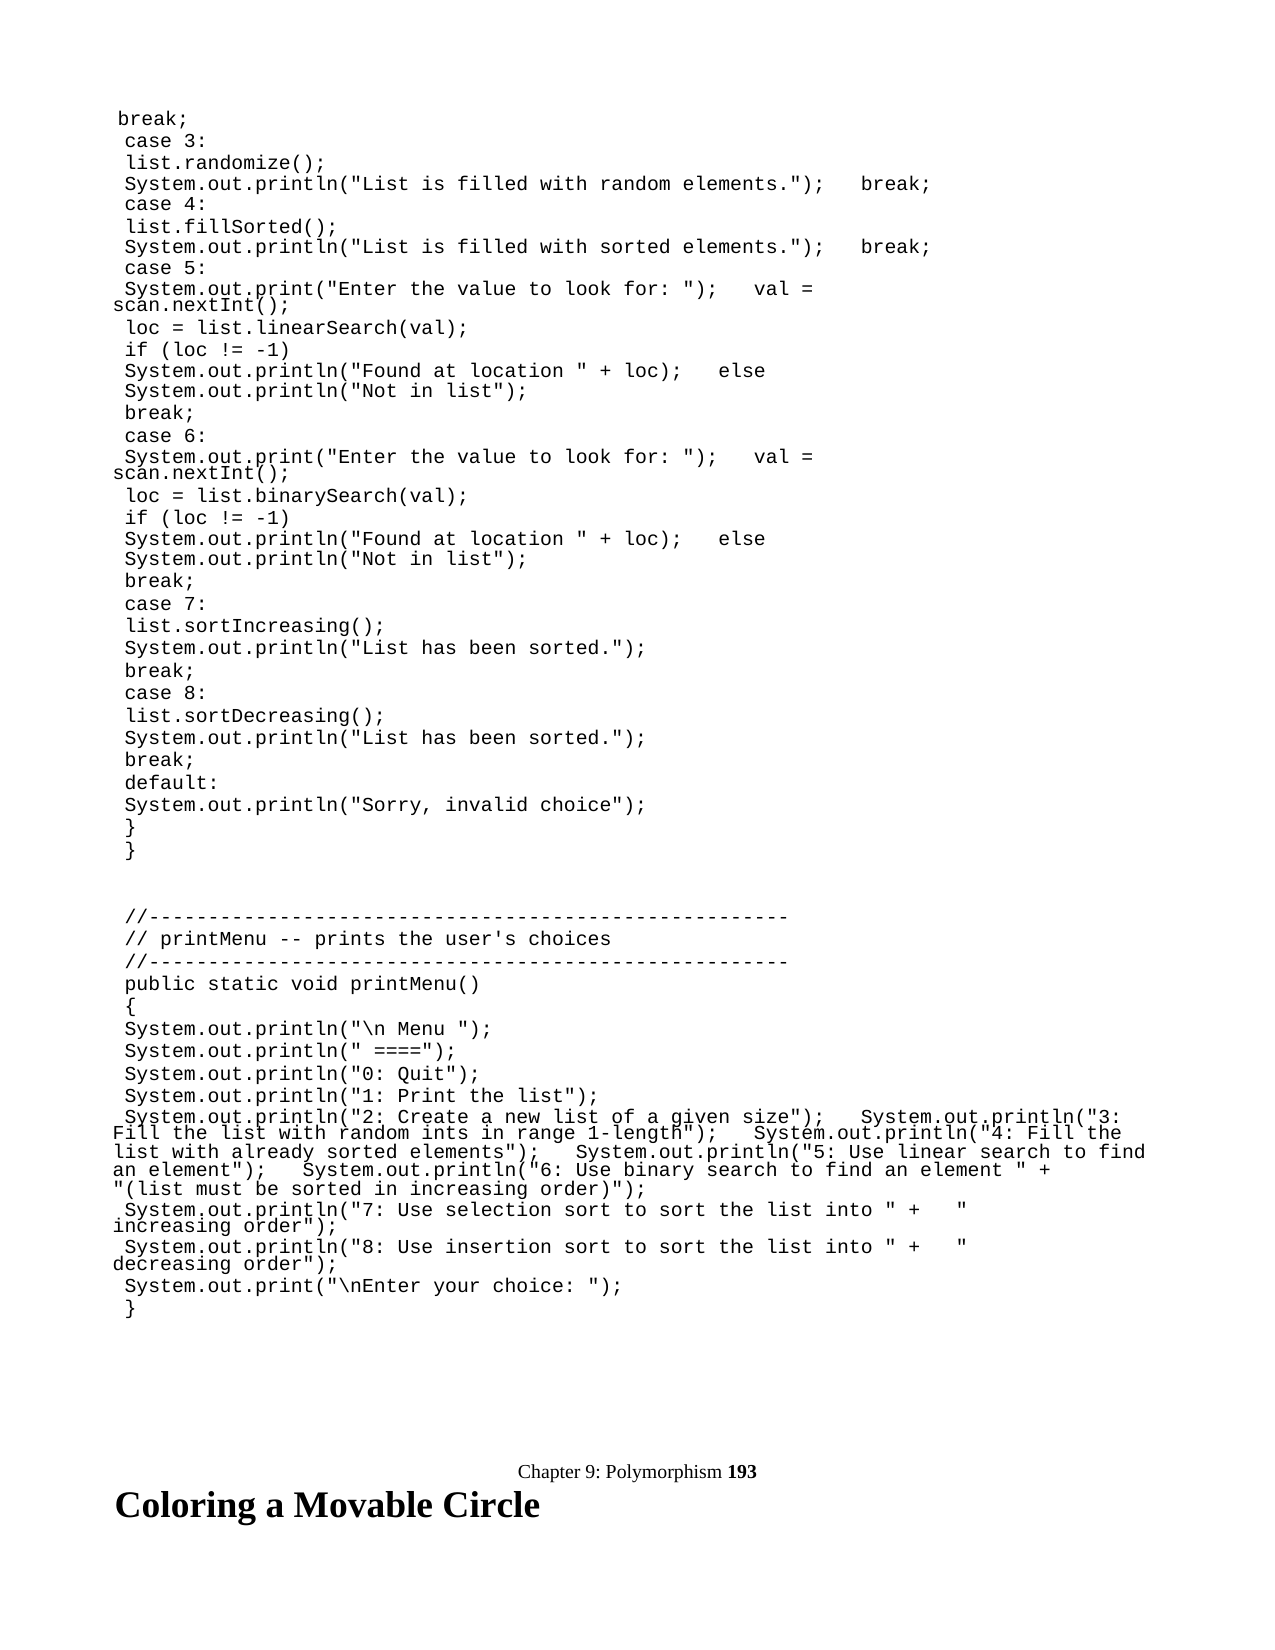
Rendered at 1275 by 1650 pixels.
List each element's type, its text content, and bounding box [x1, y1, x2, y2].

text break; [112, 661, 1173, 683]
text default: [112, 773, 1173, 795]
text System.out.println("2: Create a new list of a given size"); System.out.println("3: Fill the list with random ints in range 1-length"); System.out.println("4: Fill the list with already sorted elements"); System.out.println("5: Use linear search to find an element"); System.out.println("6: Use binary search to find an element " + "(list must be sorted in increasing order)"); [112, 1108, 1150, 1201]
text loc = list.binarySearch(val); [112, 486, 1173, 508]
text System.out.print("Enter the value to look for: "); val = scan.nextInt(); [112, 280, 950, 318]
text System.out.println("List is filled with random elements."); break; [807, 176, 1063, 194]
text case 8: [112, 683, 1173, 706]
text System.out.println("Sorry, invalid choice"); [112, 795, 1173, 817]
text System.out.println("8: Use insertion sort to sort the list into " + " decreasing order"); [112, 1238, 1063, 1276]
text list.fillSorted(); [112, 217, 1173, 239]
text loc = list.linearSearch(val); [112, 318, 1173, 340]
text if (loc != -1) [112, 508, 1173, 530]
text list.sortIncreasing(); [112, 616, 1173, 638]
text } [112, 840, 1173, 862]
text case 7: [112, 593, 1173, 616]
text case 5: [112, 258, 1173, 280]
text list.randomize(); [112, 153, 1173, 176]
text case 3: [112, 131, 1173, 153]
text System.out.println("List has been sorted."); [112, 638, 1173, 661]
text System.out.println("0: Quit"); [112, 1063, 1173, 1086]
text System.out.println("List is filled with random elements."); break; [112, 176, 344, 194]
text System.out.print("\nEnter your choice: "); [112, 1276, 1173, 1298]
text System.out.println("1: Print the list"); [112, 1086, 1173, 1108]
text break; [112, 108, 1173, 131]
text Chapter 9: Polymorphism 193 [101, 1460, 1173, 1483]
text System.out.println("7: Use selection sort to sort the list into " + " increasing order"); [112, 1202, 1063, 1238]
text Coloring a Movable Circle [114, 1483, 1173, 1526]
text System.out.println("Found at location " + loc); else [112, 530, 963, 549]
text System.out.println("Not in list"); [112, 381, 1173, 403]
text list.sortDecreasing(); [112, 706, 1173, 728]
text //------------------------------------------------------ [112, 907, 1173, 929]
text public static void printMenu() [112, 974, 1173, 996]
text break; [112, 750, 1173, 773]
text } [112, 1298, 1173, 1321]
text break; [112, 403, 1173, 426]
text } [112, 817, 1173, 840]
text case 6: [112, 426, 1173, 448]
text System.out.print("Enter the value to look for: "); val = scan.nextInt(); [112, 448, 950, 486]
text if (loc != -1) [112, 340, 1173, 362]
text System.out.println("Not in list"); [112, 549, 1173, 571]
text // printMenu -- prints the user's choices [112, 929, 1173, 952]
text System.out.println("List is filled with sorted elements."); break; [112, 239, 1063, 258]
text System.out.println("List has been sorted."); [112, 728, 1173, 750]
text //------------------------------------------------------ [112, 952, 1173, 974]
text case 4: [112, 194, 1173, 217]
text { [112, 996, 1173, 1019]
text break; [112, 571, 1173, 593]
text System.out.println(" ===="); [112, 1041, 1173, 1063]
text System.out.println("Found at location " + loc); else [112, 362, 963, 381]
text System.out.println("\n Menu "); [112, 1019, 1173, 1041]
text System.out.println("List is filled with random elements."); break; [343, 176, 808, 194]
